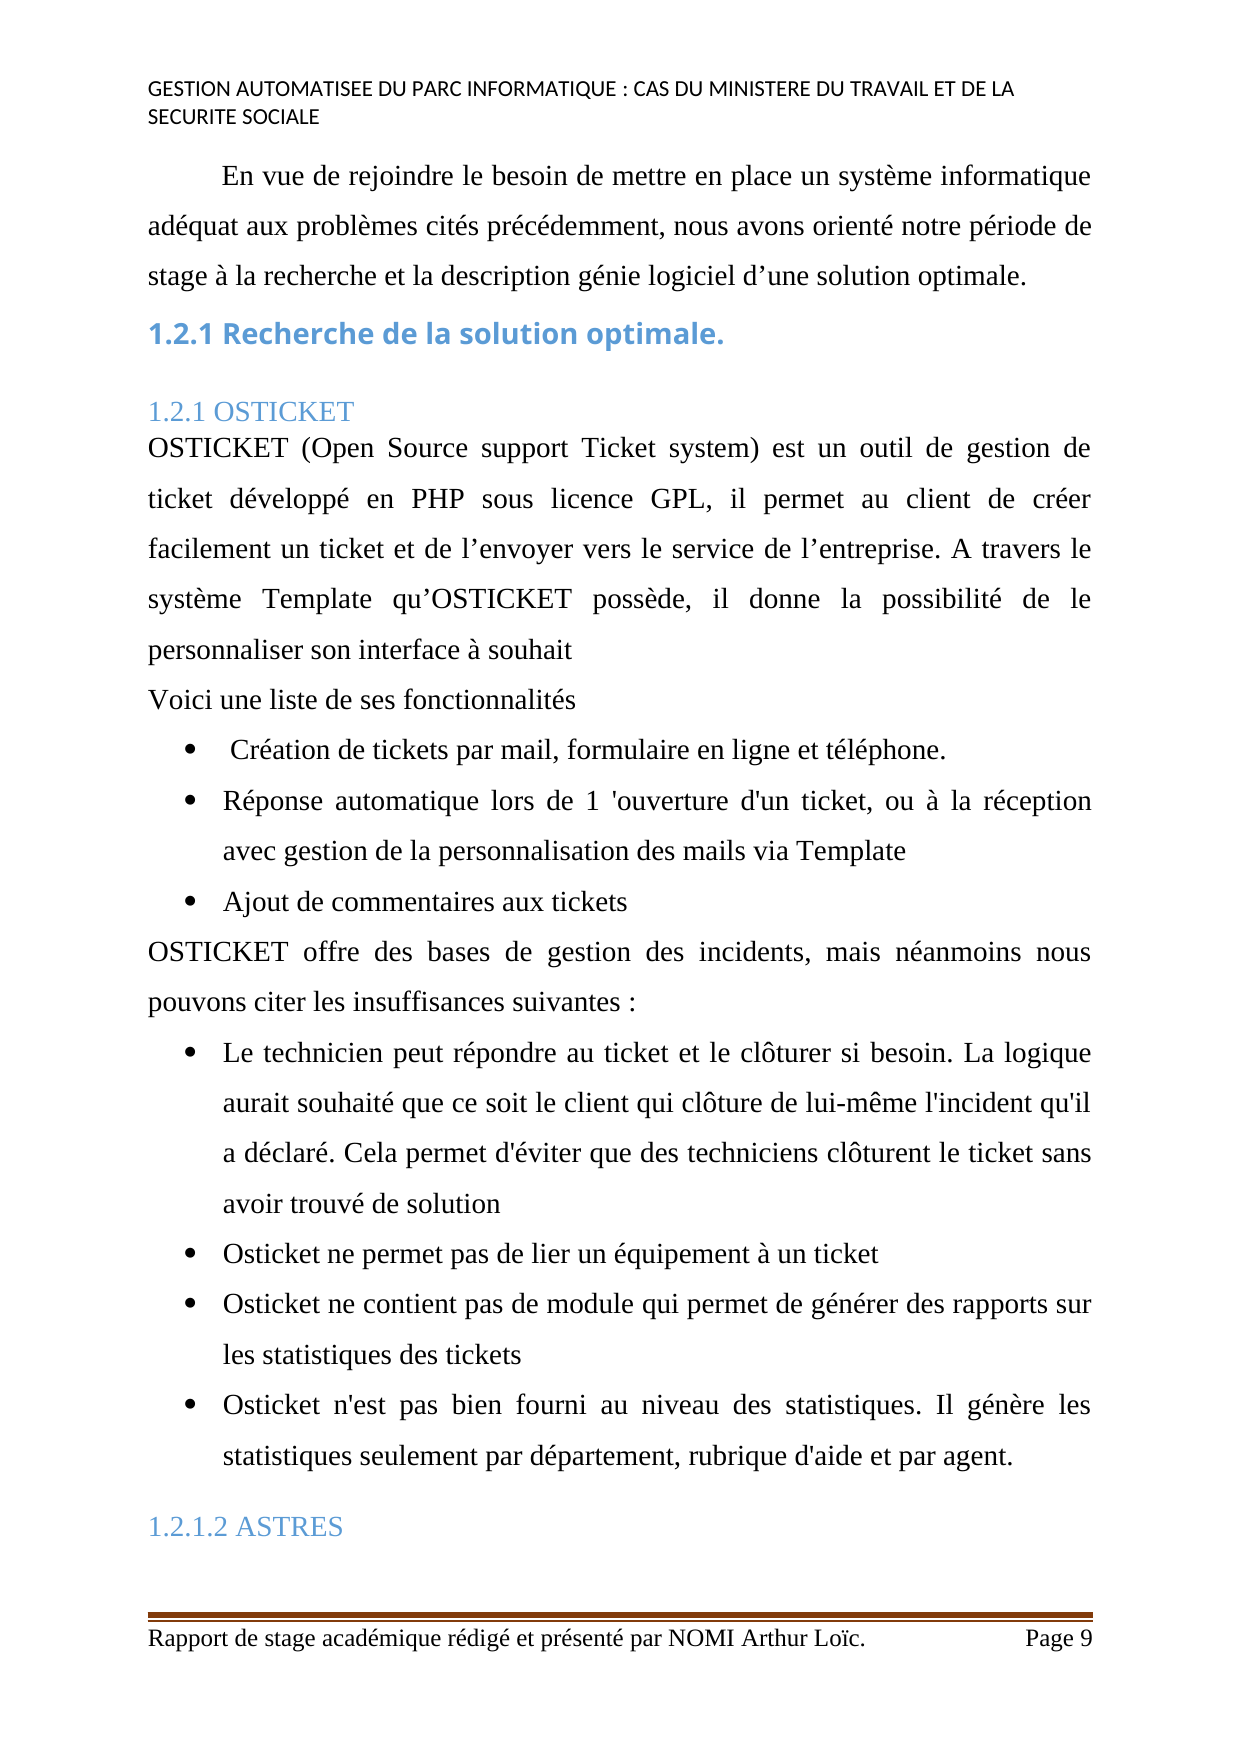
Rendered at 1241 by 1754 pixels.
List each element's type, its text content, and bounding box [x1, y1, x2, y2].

subtitle 1.2.1.2 ASTRES [148, 1509, 1093, 1542]
list Osticket ne permet pas de lier un équipement à un ticket [185, 1236, 1093, 1270]
text Voici une liste de ses fonctionnalités [148, 682, 1093, 716]
list Ajout de commentaires aux tickets [185, 884, 1093, 917]
text OSTICKET offre des bases de gestion des incidents, mais néanmoins nous pouvons citer les insuffisances suivantes : [148, 934, 1093, 1018]
list Osticket ne contient pas de module qui permet de générer des rapports sur les statistiques des tickets [185, 1286, 1093, 1370]
list Création de tickets par mail, formulaire en ligne et téléphone. [185, 732, 1093, 766]
list Réponse automatique lors de 1 'ouverture d'un ticket, ou à la réception avec gestion de la personnalisation des mails via Template [185, 783, 1093, 867]
subtitle 1.2.1 OSTICKET [148, 394, 1093, 428]
text OSTICKET (Open Source support Ticket system) est un outil de gestion de ticket développé en PHP sous licence GPL, il permet au client de créer facilement un ticket et de l’envoyer vers le service de l’entreprise. A travers le système Template qu’OSTICKET possède, il donne la possibilité de le personnaliser son interface à souhait [148, 431, 1093, 665]
subtitle 1.2.1 Recherche de la solution optimale. [148, 313, 1093, 353]
text En vue de rejoindre le besoin de mettre en place un système informatique adéquat aux problèmes cités précédemment, nous avons orienté notre période de stage à la recherche et la description génie logiciel d’une solution optimale. [148, 158, 1093, 292]
list Le technicien peut répondre au ticket et le clôturer si besoin. La logique aurait souhaité que ce soit le client qui clôture de lui-même l'incident qu'il a déclaré. Cela permet d'éviter que des techniciens clôturent le ticket sans avoir trouvé de solution [185, 1035, 1093, 1219]
list Osticket n'est pas bien fourni au niveau des statistiques. Il génère les statistiques seulement par département, rubrique d'aide et par agent. [185, 1387, 1093, 1471]
